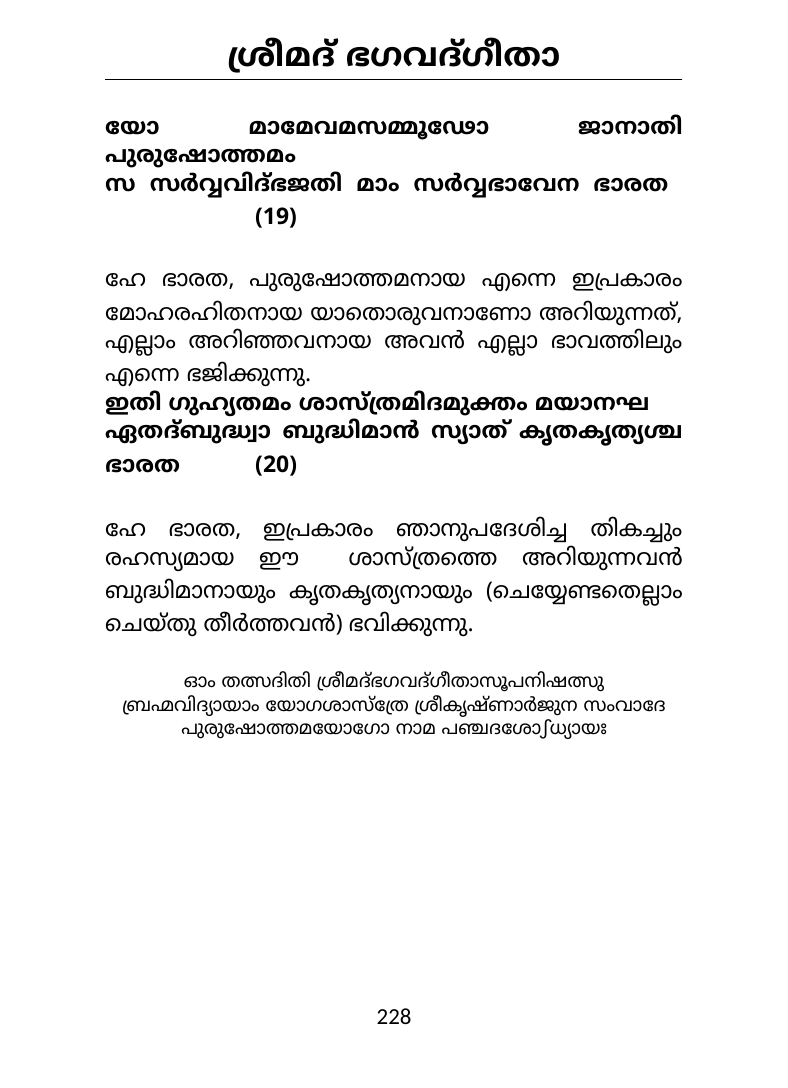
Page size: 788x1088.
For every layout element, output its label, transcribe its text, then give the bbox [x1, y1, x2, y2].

text ഓം തത്സദിതി ശ്രീമദ്ഭഗവദ്ഗീതാസൂപനിഷത്സു [105, 672, 682, 695]
text പുരുഷോത്തമയോഗോ നാമ പഞ്ചദശോഽധ്യായഃ [105, 718, 682, 742]
text യോ മാമേവമസമ്മൂഢോ ജാനാതി പുരുഷോത്തമം [105, 114, 682, 171]
text ഹേ ഭാരത, പുരുഷോത്തമനായ എന്നെ ഇപ്രകാരം മോഹരഹിതനായ യാതൊരുവനാണോ അറിയുന്നത്, എല്ലാം അറിഞ്ഞവനായ അവന്‍ എല്ലാ ഭാവത്തിലും എന്നെ ഭജിക്കുന്നു. [105, 262, 682, 391]
text സ സര്‍വ്വവിദ്ഭജതി മാം സര്‍വ്വഭാവേന ഭാരത (19) [105, 171, 682, 231]
text ഏതദ്ബുദ്ധ്വാ ബുദ്ധിമാന്‍ സ്യാത് കൃതകൃത്യശ്ച ഭാരത (20) [105, 419, 682, 481]
text ബ്രഹ്മവിദ്യായാം യോഗശാസ്ത്രേ ശ്രീകൃഷ്ണാര്‍ജുന സംവാദേ [105, 695, 682, 718]
text ഇതി ഗുഹ്യതമം ശാസ്ത്രമിദമുക്തം മയാനഘ [105, 391, 682, 419]
text ഹേ ഭാരത, ഇപ്രകാരം ഞാനുപദേശിച്ച തികച്ചും രഹസ്യമായ ഈ ശാസ്ത്രത്തെ അറിയുന്നവന്‍ ബുദ്ധിമാനായും കൃതകൃത്യനായും (ചെയ്യേണ്ടതെല്ലാം ചെയ്തു തീര്‍ത്തവ‍ന്‍) ഭവിക്കുന്നു. [105, 512, 682, 640]
